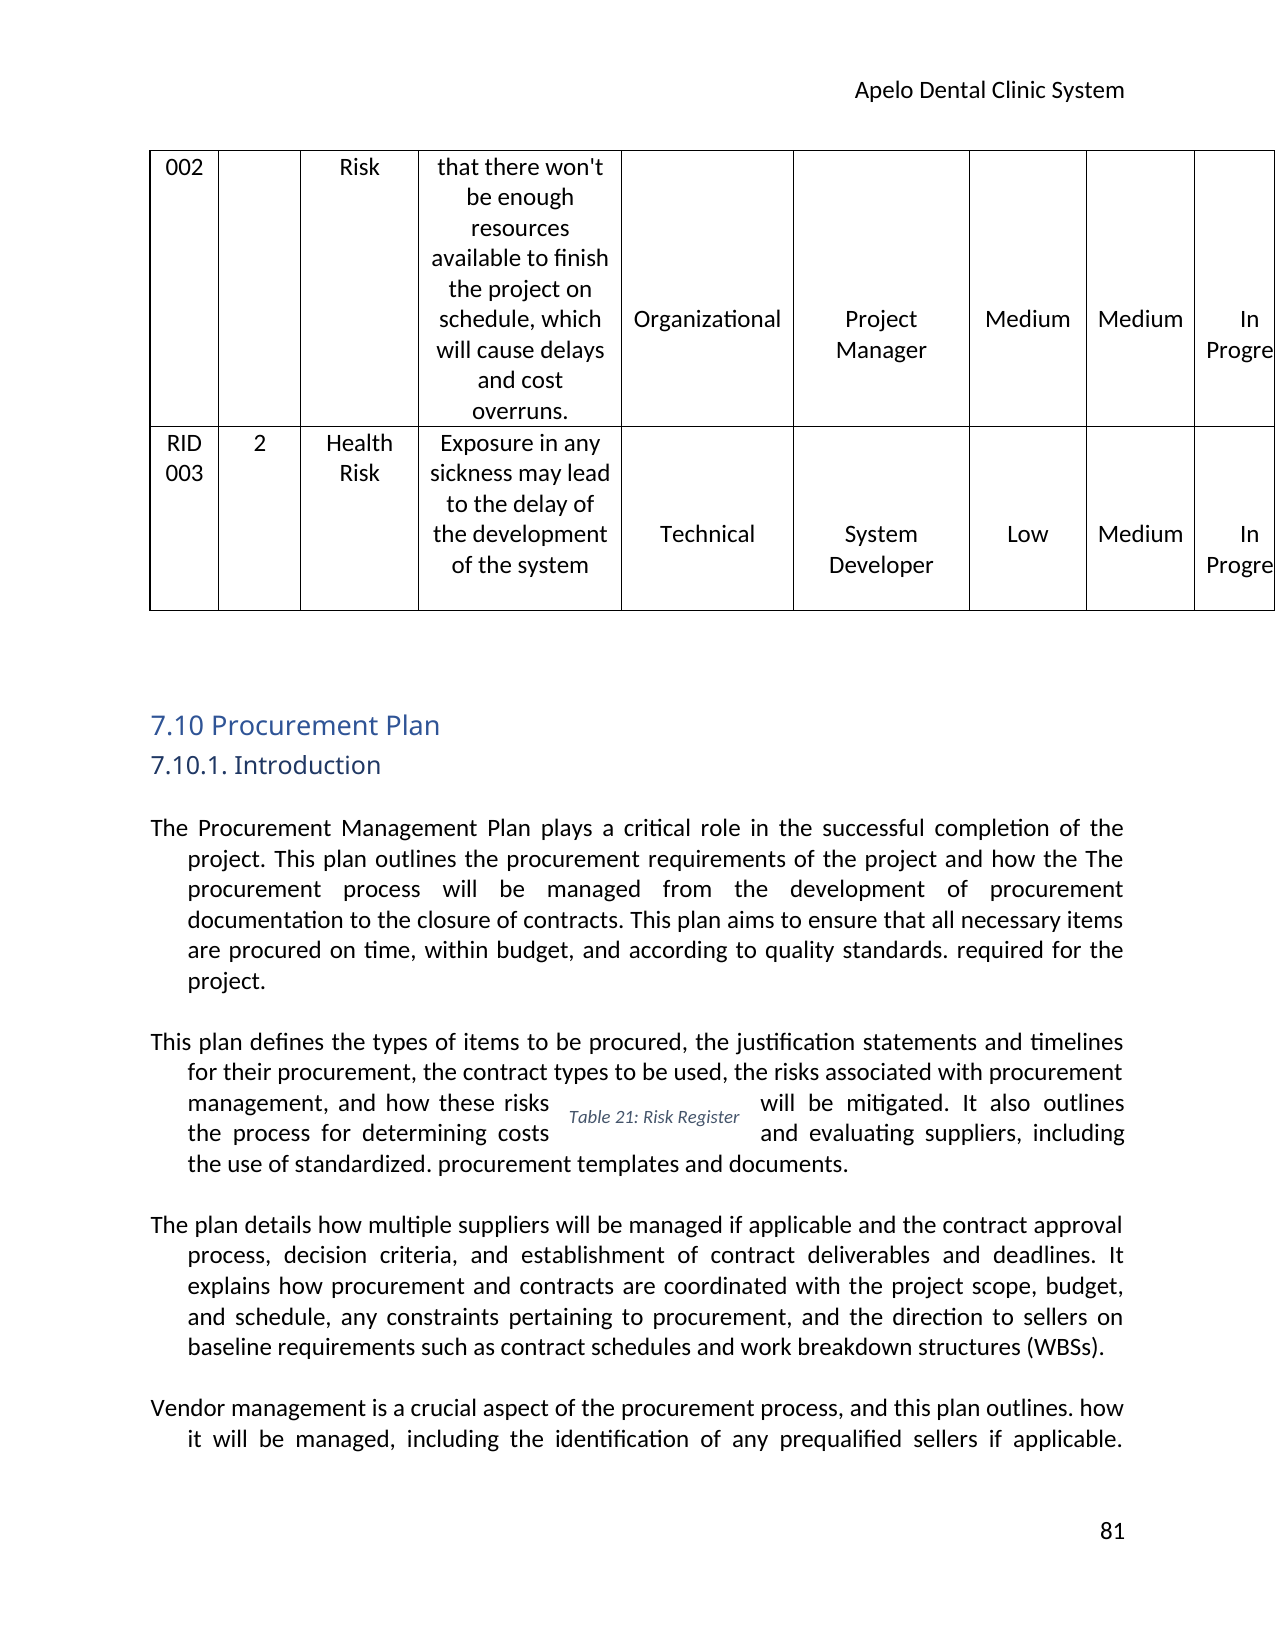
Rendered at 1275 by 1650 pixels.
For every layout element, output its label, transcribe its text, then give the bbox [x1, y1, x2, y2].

table_cell Medium [1087, 427, 1194, 610]
table_cell Project Manager [794, 151, 969, 426]
table_cell RID 003 [151, 427, 218, 610]
text Table 21: Risk Register [569, 1105, 741, 1128]
subtitle 7.10 Procurement Plan [150, 707, 1125, 744]
table_cell Health Risk [301, 427, 418, 610]
text The Procurement Management Plan plays a critical role in the successful completion of the project. This plan outlines the procurement requirements of the project and how the The procurement process will be managed from the development of procurement documentation to the closure of contracts. This plan aims to ensure that all necessary items are procured on time, within budget, and according to quality standards. required for the project. [150, 812, 1125, 996]
table_cell In Progress [1195, 151, 1274, 426]
text The plan details how multiple suppliers will be managed if applicable and the contract approval process, decision criteria, and establishment of contract deliverables and deadlines. It explains how procurement and contracts are coordinated with the project scope, budget, and schedule, any constraints pertaining to procurement, and the direction to sellers on baseline requirements such as contract schedules and work breakdown structures (WBSs). [150, 1209, 1125, 1362]
text This plan defines the types of items to be procured, the justification statements and timelines for their procurement, the contract types to be used, the risks associated with procurement management, and how these risks will be mitigated. It also outlines the process for determining costs and evaluating suppliers, including the use of standardized. procurement templates and documents. [150, 1026, 1125, 1179]
table_cell 2 [219, 427, 300, 610]
table_cell Low [970, 427, 1086, 610]
table_cell Exposure in any sickness may lead to the delay of the development of the system [419, 427, 621, 610]
table_cell Medium [970, 151, 1086, 426]
table_cell Resource Risk [301, 151, 418, 426]
table_cell RID 002 [151, 151, 218, 426]
table_cell Technical [622, 427, 793, 610]
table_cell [419, 151, 621, 426]
table_cell System Developer [794, 427, 969, 610]
subtitle 7.10.1. Introduction [150, 748, 1125, 782]
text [150, 1392, 1125, 1453]
table_cell In Progress [1195, 427, 1274, 610]
table_cell Organizational [622, 151, 793, 426]
table_cell 2 [219, 151, 300, 426]
table_cell Medium [1087, 151, 1194, 426]
